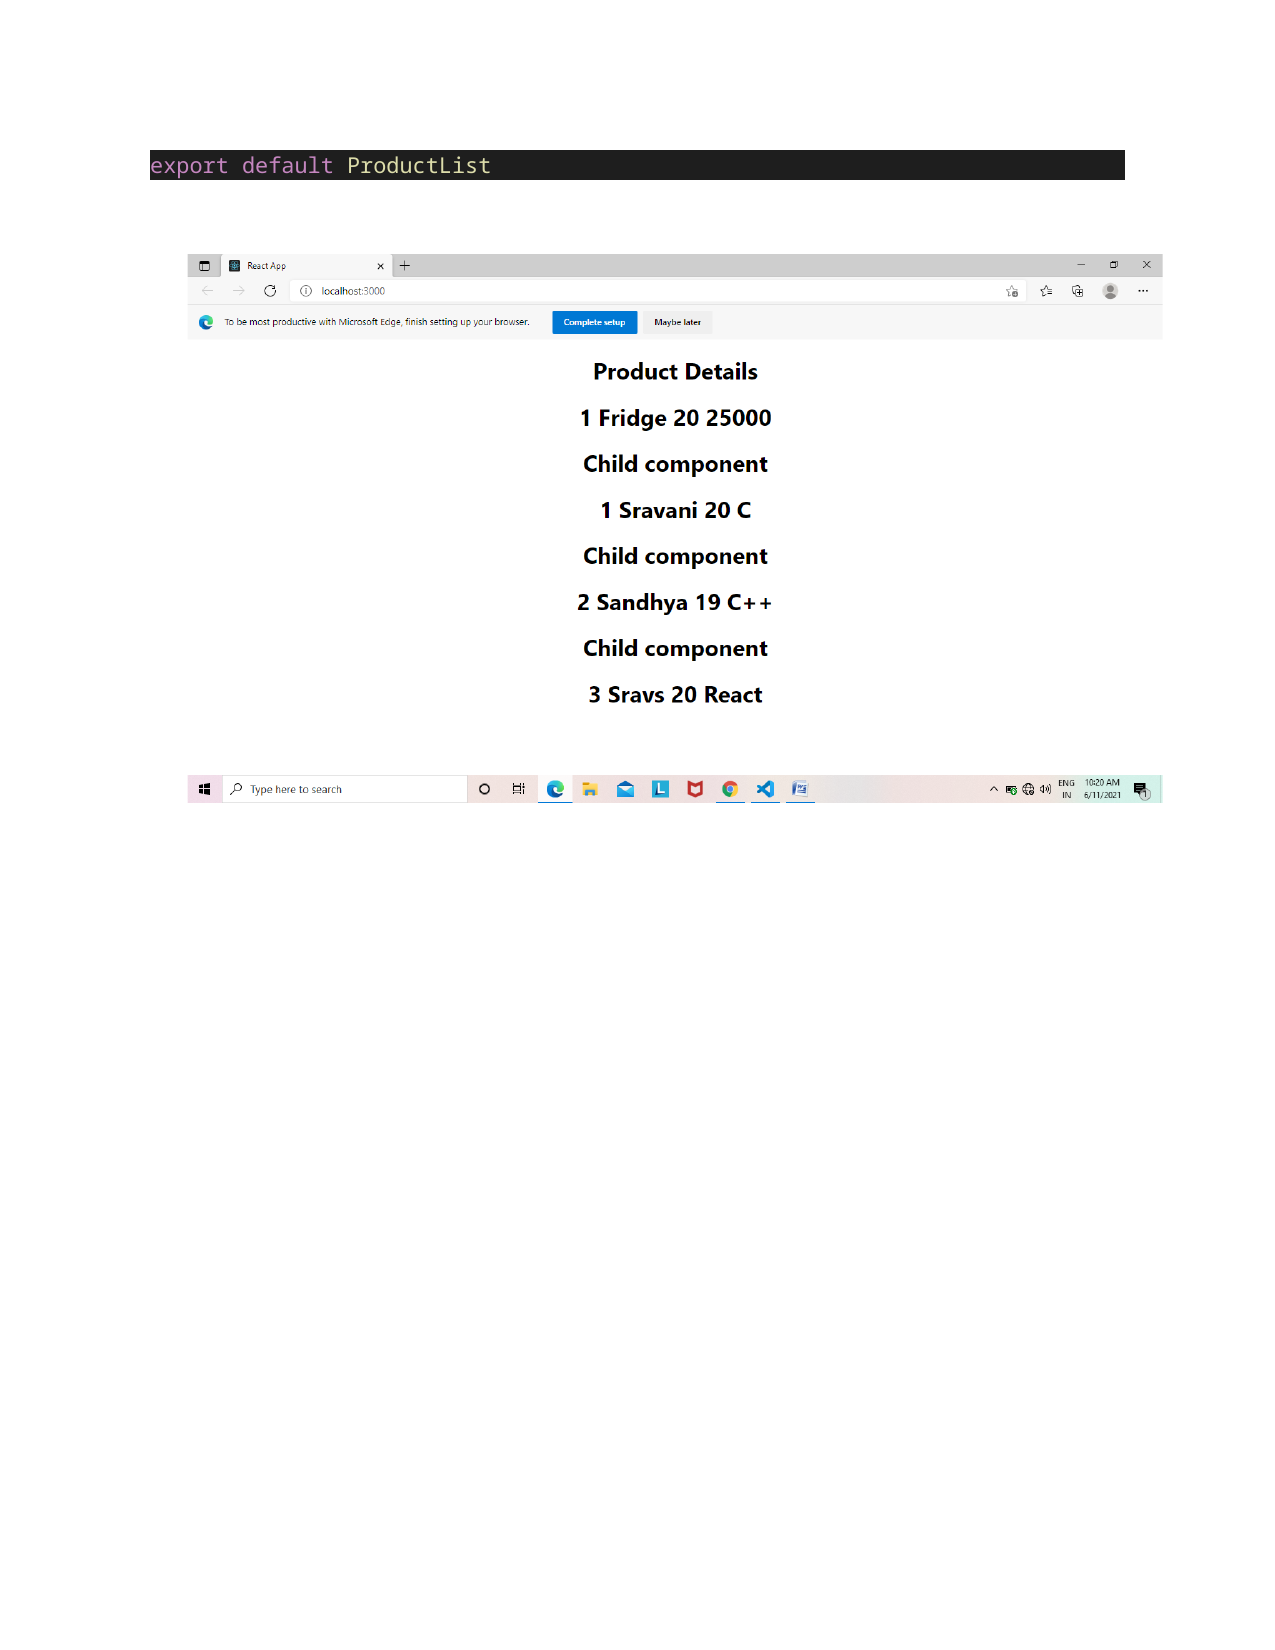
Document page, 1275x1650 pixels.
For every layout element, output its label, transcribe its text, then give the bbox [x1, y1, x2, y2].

picture [187, 254, 1163, 803]
text export default ProductList [150, 150, 1125, 180]
